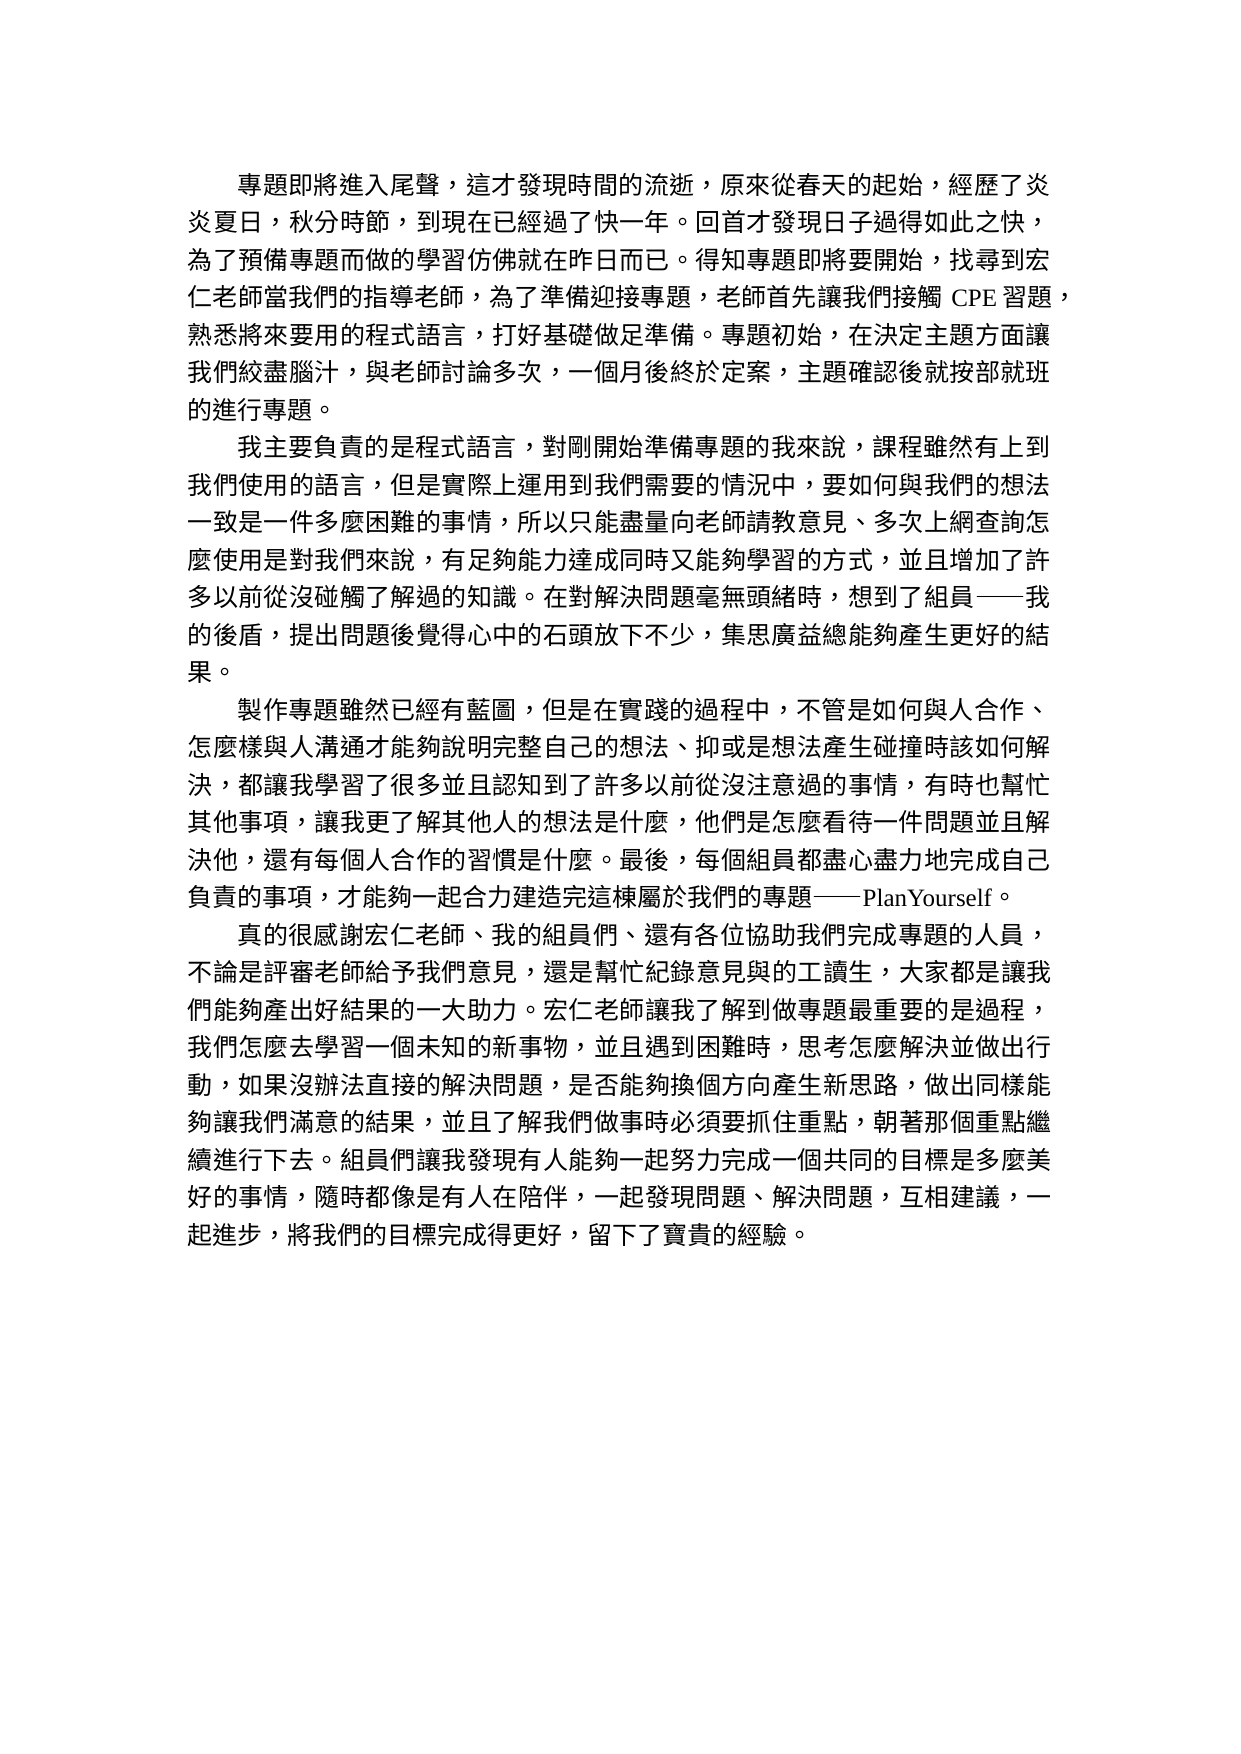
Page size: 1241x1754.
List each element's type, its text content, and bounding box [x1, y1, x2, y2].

text 專題即將進入尾聲，這才發現時間的流逝，原來從春天的起始，經歷了炎炎夏日，秋分時節，到現在已經過了快一年。回首才發現日子過得如此之快，為了預備專題而做的學習仿佛就在昨日而已。得知專題即將要開始，找尋到宏仁老師當我們的指導老師，為了準備迎接專題，老師首先讓我們接觸CPE習題，熟悉將來要用的程式語言，打好基礎做足準備。專題初始，在決定主題方面讓我們絞盡腦汁，與老師討論多次，一個月後終於定案，主題確認後就按部就班的進行專題。 [187, 164, 1053, 427]
text 真的很感謝宏仁老師、我的組員們、還有各位協助我們完成專題的人員，不論是評審老師給予我們意見，還是幫忙紀錄意見與的工讀生，大家都是讓我們能夠產出好結果的一大助力。宏仁老師讓我了解到做專題最重要的是過程，我們怎麼去學習一個未知的新事物，並且遇到困難時，思考怎麼解決並做出行動，如果沒辦法直接的解決問題，是否能夠換個方向產生新思路，做出同樣能夠讓我們滿意的結果，並且了解我們做事時必須要抓住重點，朝著那個重點繼續進行下去。組員們讓我發現有人能夠一起努力完成一個共同的目標是多麼美好的事情，隨時都像是有人在陪伴，一起發現問題、解決問題，互相建議，一起進步，將我們的目標完成得更好，留下了寶貴的經驗。 [187, 914, 1053, 1252]
text 我主要負責的是程式語言，對剛開始準備專題的我來說，課程雖然有上到我們使用的語言，但是實際上運用到我們需要的情況中，要如何與我們的想法一致是一件多麼困難的事情，所以只能盡量向老師請教意見、多次上網查詢怎麼使用是對我們來說，有足夠能力達成同時又能夠學習的方式，並且增加了許多以前從沒碰觸了解過的知識。在對解決問題毫無頭緒時，想到了組員——我的後盾，提出問題後覺得心中的石頭放下不少，集思廣益總能夠產生更好的結果。 [187, 427, 1053, 689]
text 製作專題雖然已經有藍圖，但是在實踐的過程中，不管是如何與人合作、怎麼樣與人溝通才能夠說明完整自己的想法、抑或是想法產生碰撞時該如何解決，都讓我學習了很多並且認知到了許多以前從沒注意過的事情，有時也幫忙其他事項，讓我更了解其他人的想法是什麼，他們是怎麼看待一件問題並且解決他，還有每個人合作的習慣是什麼。最後，每個組員都盡心盡力地完成自己負責的事項，才能夠一起合力建造完這棟屬於我們的專題——PlanYourself。 [187, 689, 1053, 914]
